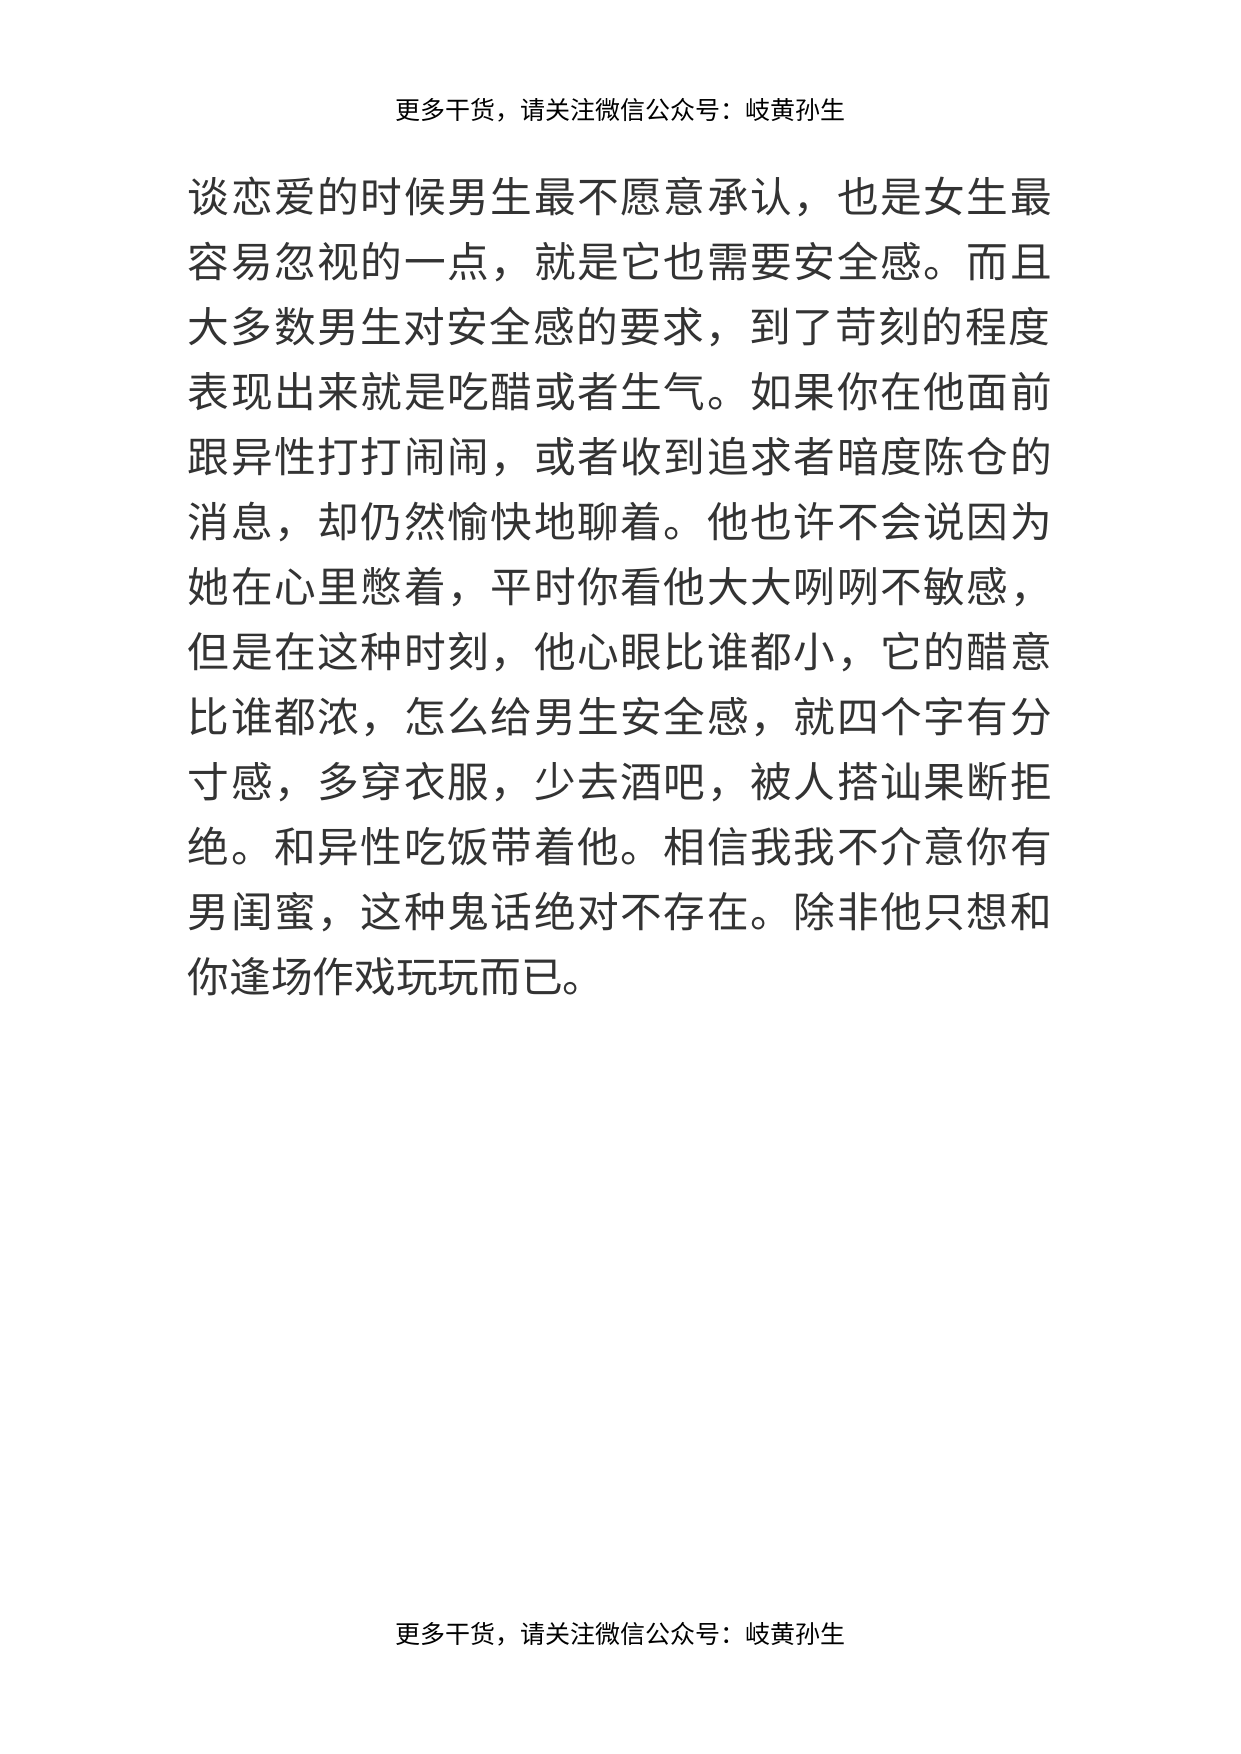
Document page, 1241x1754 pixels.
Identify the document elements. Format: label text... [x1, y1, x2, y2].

text 谈恋爱的时候男生最不愿意承认，也是女生最容易忽视的一点，就是它也需要安全感。而且大多数男生对安全感的要求，到了苛刻的程度，表现出来就是吃醋或者生气。如果你在他面前跟异性打打闹闹，或者收到追求者暗度陈仓的消息，却仍然愉快地聊着。他也许不会说因为她在心里憋着，平时你看他大大咧咧不敏感，但是在这种时刻，他心眼比谁都小，它的醋意比谁都浓，怎么给男生安全感，就四个字有分寸感，多穿衣服，少去酒吧，被人搭讪果断拒绝。和异性吃饭带着他。相信我我不介意你有男闺蜜，这种鬼话绝对不存在。除非他只想和你逢场作戏玩玩而已。 [187, 162, 1053, 1007]
